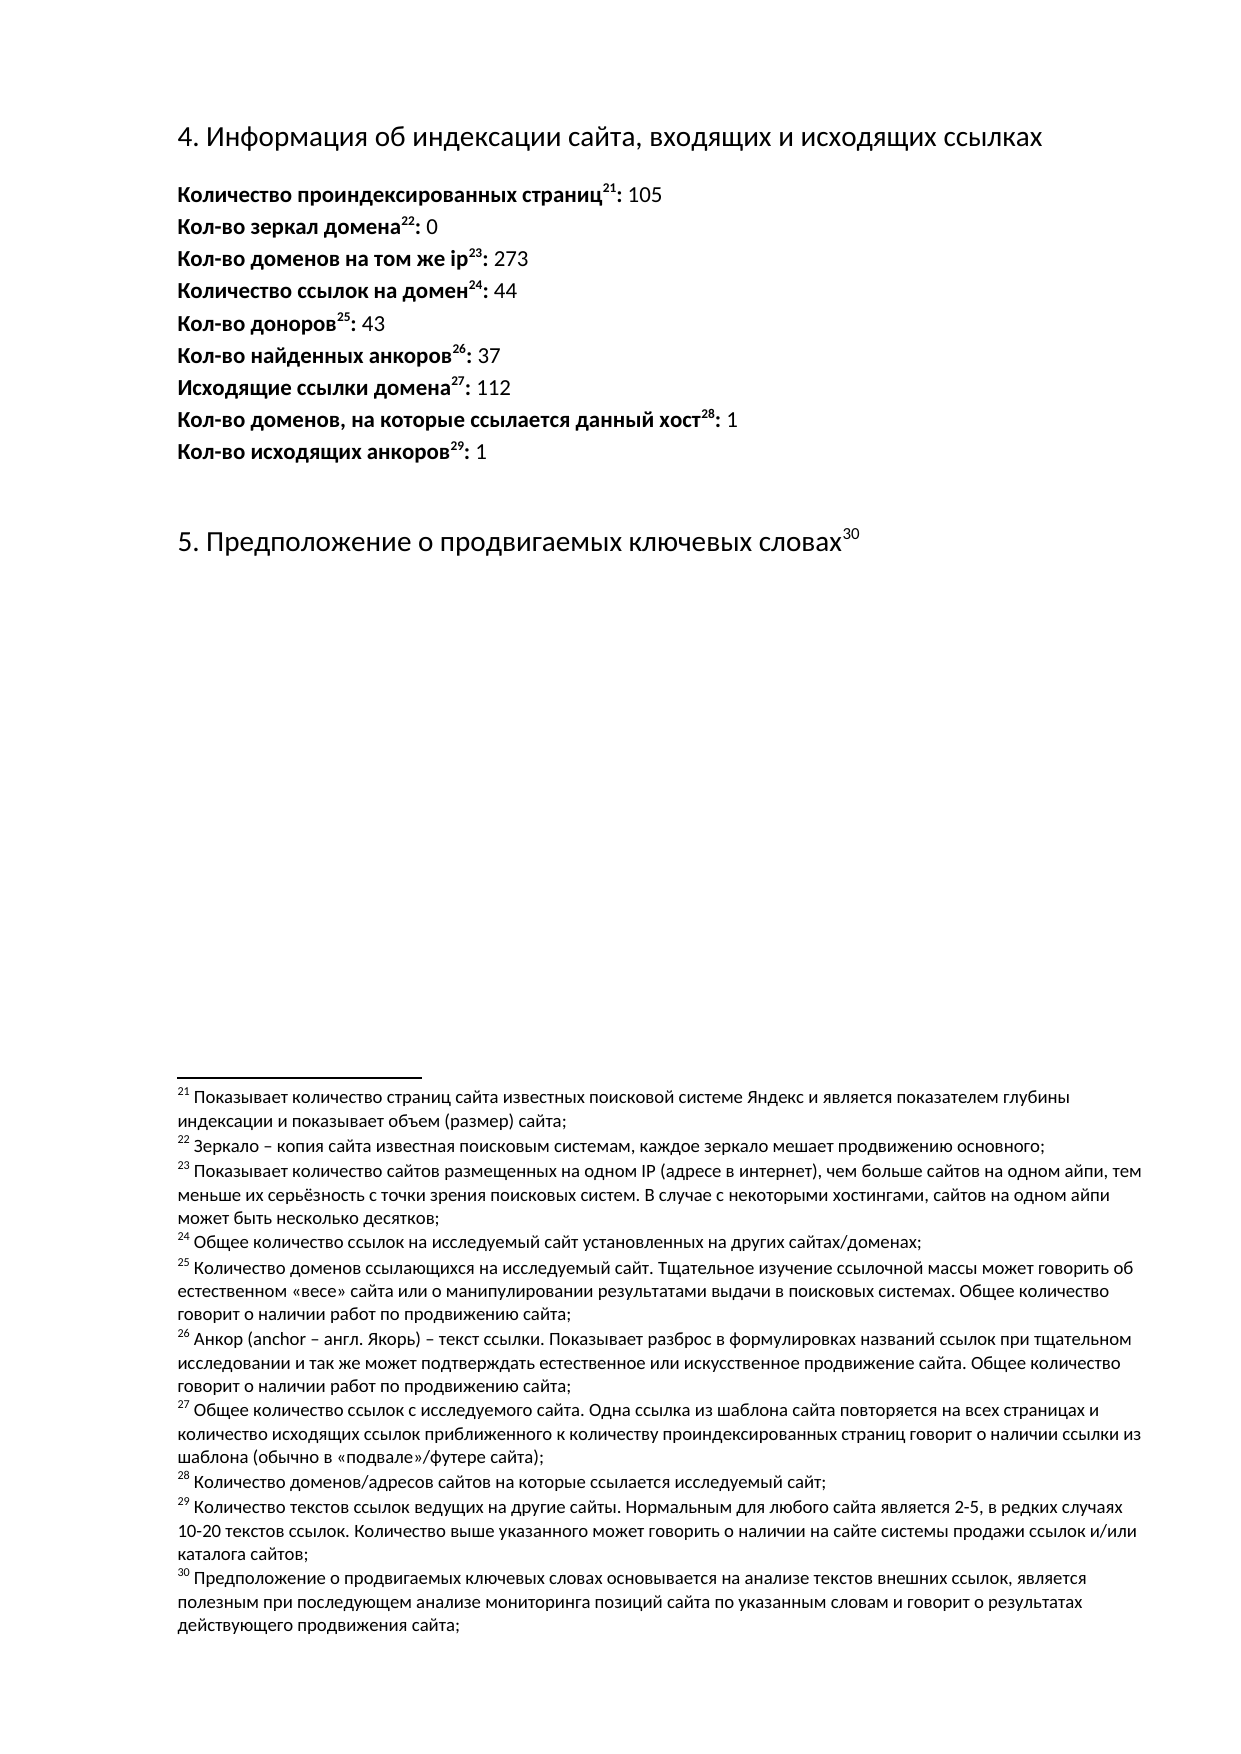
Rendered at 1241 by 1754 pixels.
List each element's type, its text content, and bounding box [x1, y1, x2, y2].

text 5. Предположение о продвигаемых ключевых словах [177, 523, 1152, 558]
text Количество проиндексированных страниц: 105 Кол-во зеркал домена: 0 Кол-во доменов на том же ip: 273 Количество ссылок на домен: 44 Кол-во доноров: 43 Кол-во найденных анкоров: 37 Исходящие ссылки домена: 112 Кол-во доменов, на которые ссылается данный хост: 1 Кол-во исходящих анкоров: 1 [177, 180, 1152, 498]
text 4. Информация об индексации сайта, входящих и исходящих ссылках [177, 118, 1152, 154]
